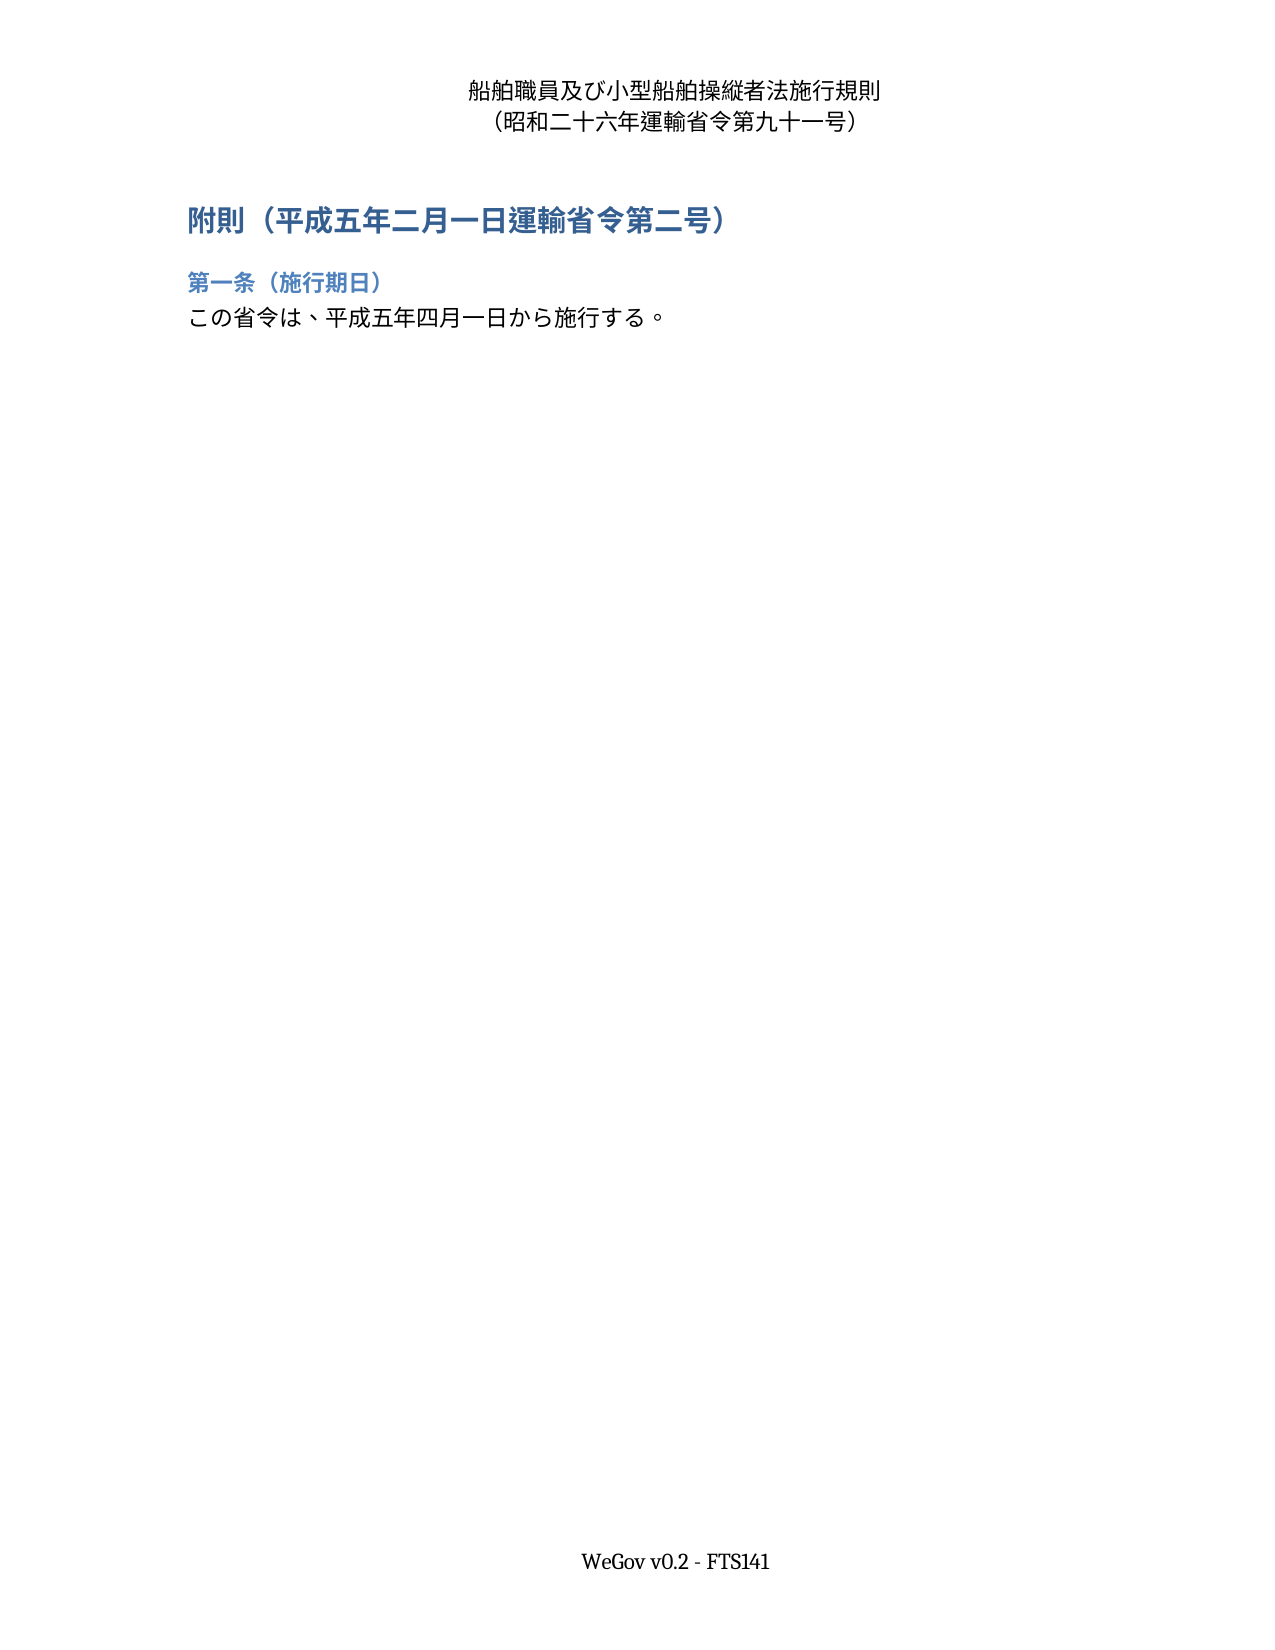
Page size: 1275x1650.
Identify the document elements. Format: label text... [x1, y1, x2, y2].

text この省令は、平成五年四月一日から施行する。 [187, 302, 1087, 334]
subtitle 附則（平成五年二月一日運輸省令第二号） [187, 200, 1087, 240]
subtitle 第一条（施行期日） [187, 266, 1087, 298]
